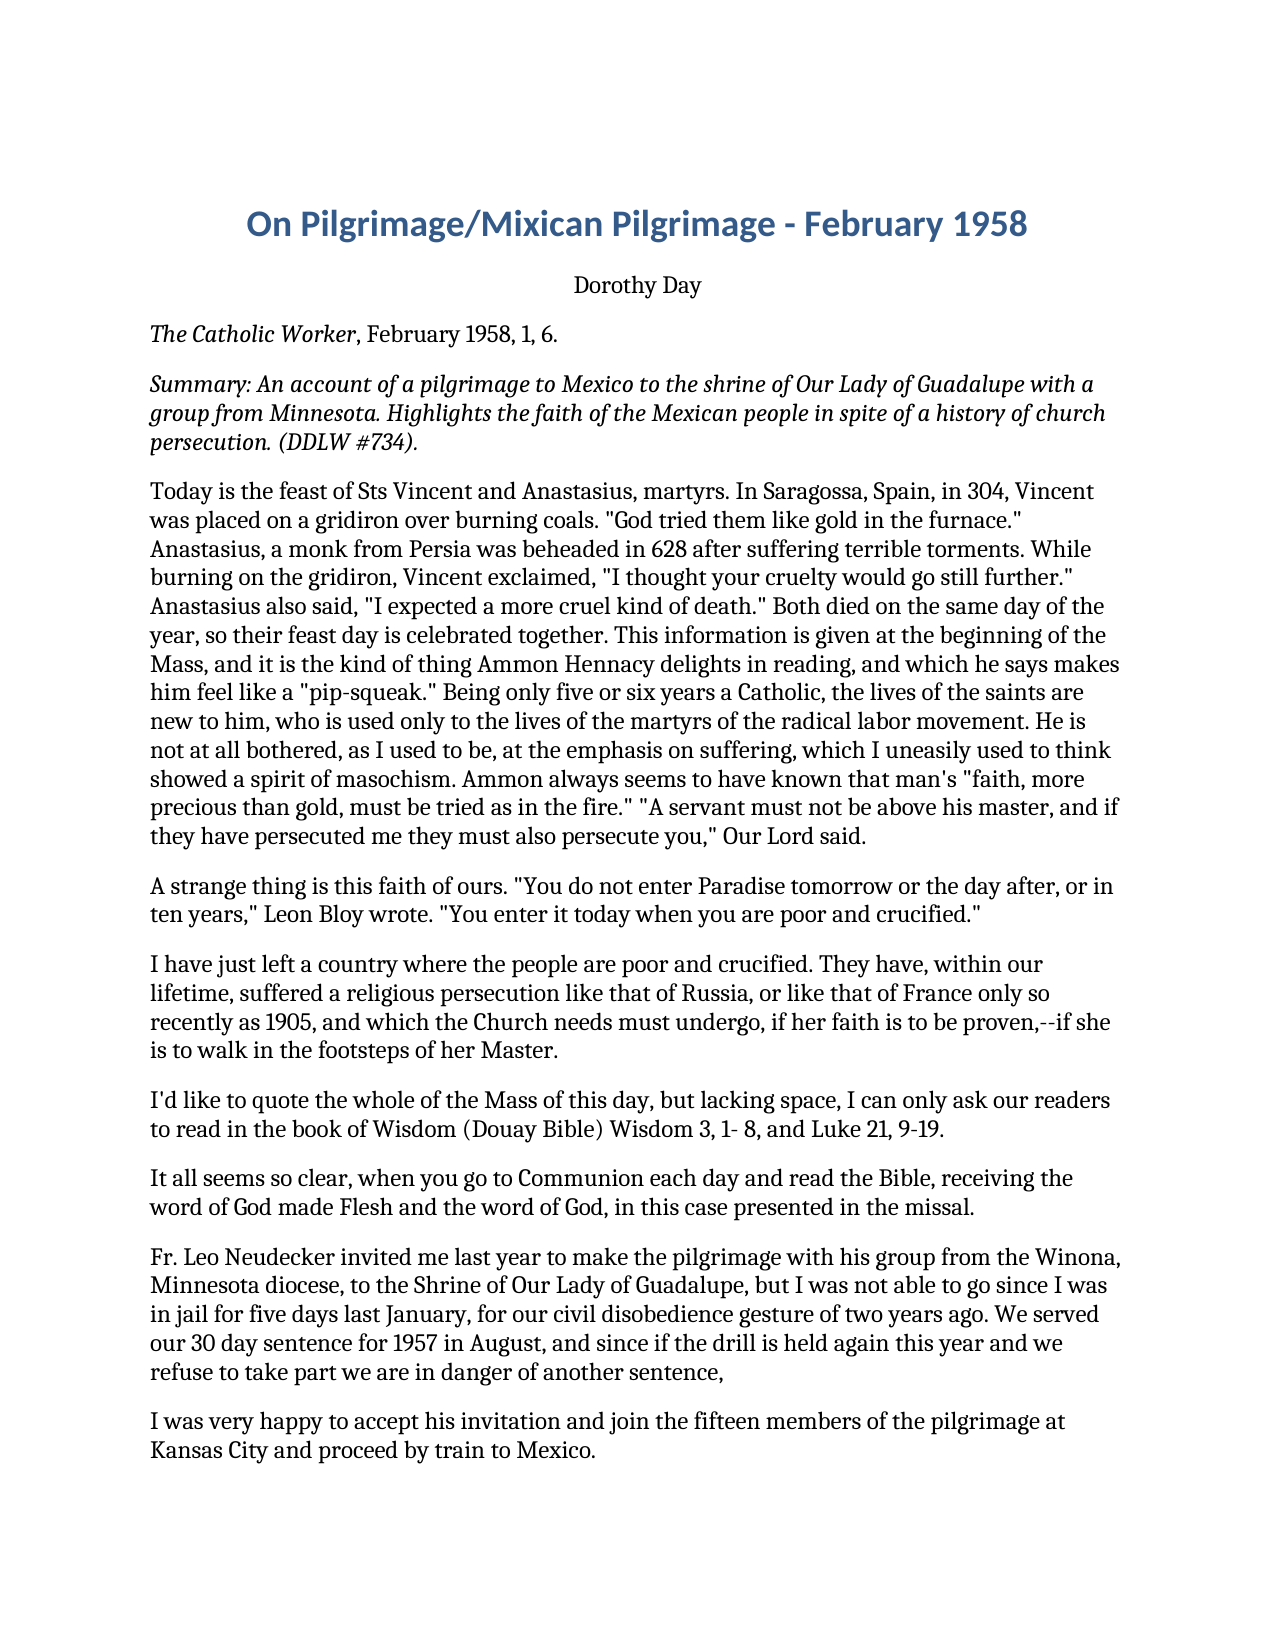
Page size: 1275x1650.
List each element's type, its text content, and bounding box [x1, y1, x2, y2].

text The Catholic Worker, February 1958, 1, 6. [150, 320, 1125, 349]
text I'd like to quote the whole of the Mass of this day, but lacking space, I can only ask our readers to read in the book of Wisdom (Douay Bible) Wisdom 3, 1- 8, and Luke 21, 9-19. [150, 1086, 1125, 1143]
text Summary: An account of a pilgrimage to Mexico to the shrine of Our Lady of Guadalupe with a group from Minnesota. Highlights the faith of the Mexican people in spite of a history of church persecution. (DDLW #734). [150, 370, 1125, 456]
text Today is the feast of Sts Vincent and Anastasius, martyrs. In Saragossa, Spain, in 304, Vincent was placed on a gridiron over burning coals. "God tried them like gold in the furnace." Anastasius, a monk from Persia was beheaded in 628 after suffering terrible torments. While burning on the gridiron, Vincent exclaimed, "I thought your cruelty would go still further." Anastasius also said, "I expected a more cruel kind of death." Both died on the same day of the year, so their feast day is celebrated together. This information is given at the beginning of the Mass, and it is the kind of thing Ammon Hennacy delights in reading, and which he says makes him feel like a "pip-squeak." Being only five or six years a Catholic, the lives of the saints are new to him, who is used only to the lives of the martyrs of the radical labor movement. He is not at all bothered, as I used to be, at the emphasis on suffering, which I uneasily used to think showed a spirit of masochism. Ammon always seems to have known that man's "faith, more precious than gold, must be tried as in the fire." "A servant must not be above his master, and if they have persecuted me they must also persecute you," Our Lord said. [150, 477, 1125, 851]
text Fr. Leo Neudecker invited me last year to make the pilgrimage with his group from the Winona, Minnesota diocese, to the Shrine of Our Lady of Guadalupe, but I was not able to go since I was in jail for five days last January, for our civil disobedience gesture of two years ago. We served our 30 day sentence for 1957 in August, and since if the drill is held again this year and we refuse to take part we are in danger of another sentence, [150, 1242, 1125, 1386]
text I have just left a country where the people are poor and crucified. They have, within our lifetime, suffered a religious persecution like that of Russia, or like that of France only so recently as 1905, and which the Church needs must undergo, if her faith is to be proven,--if she is to walk in the footsteps of her Master. [150, 950, 1125, 1065]
text A strange thing is this faith of ours. "You do not enter Paradise tomorrow or the day after, or in ten years," Leon Bloy wrote. "You enter it today when you are poor and crucified." [150, 872, 1125, 929]
text It all seems so clear, when you go to Communion each day and read the Bible, receiving the word of God made Flesh and the word of God, in this case presented in the missal. [150, 1164, 1125, 1222]
title On Pilgrimage/Mixican Pilgrimage - February 1958 [150, 200, 1125, 246]
text I was very happy to accept his invitation and join the fifteen members of the pilgrimage at Kansas City and proceed by train to Mexico. [150, 1407, 1125, 1464]
text Dorothy Day [150, 271, 1125, 299]
